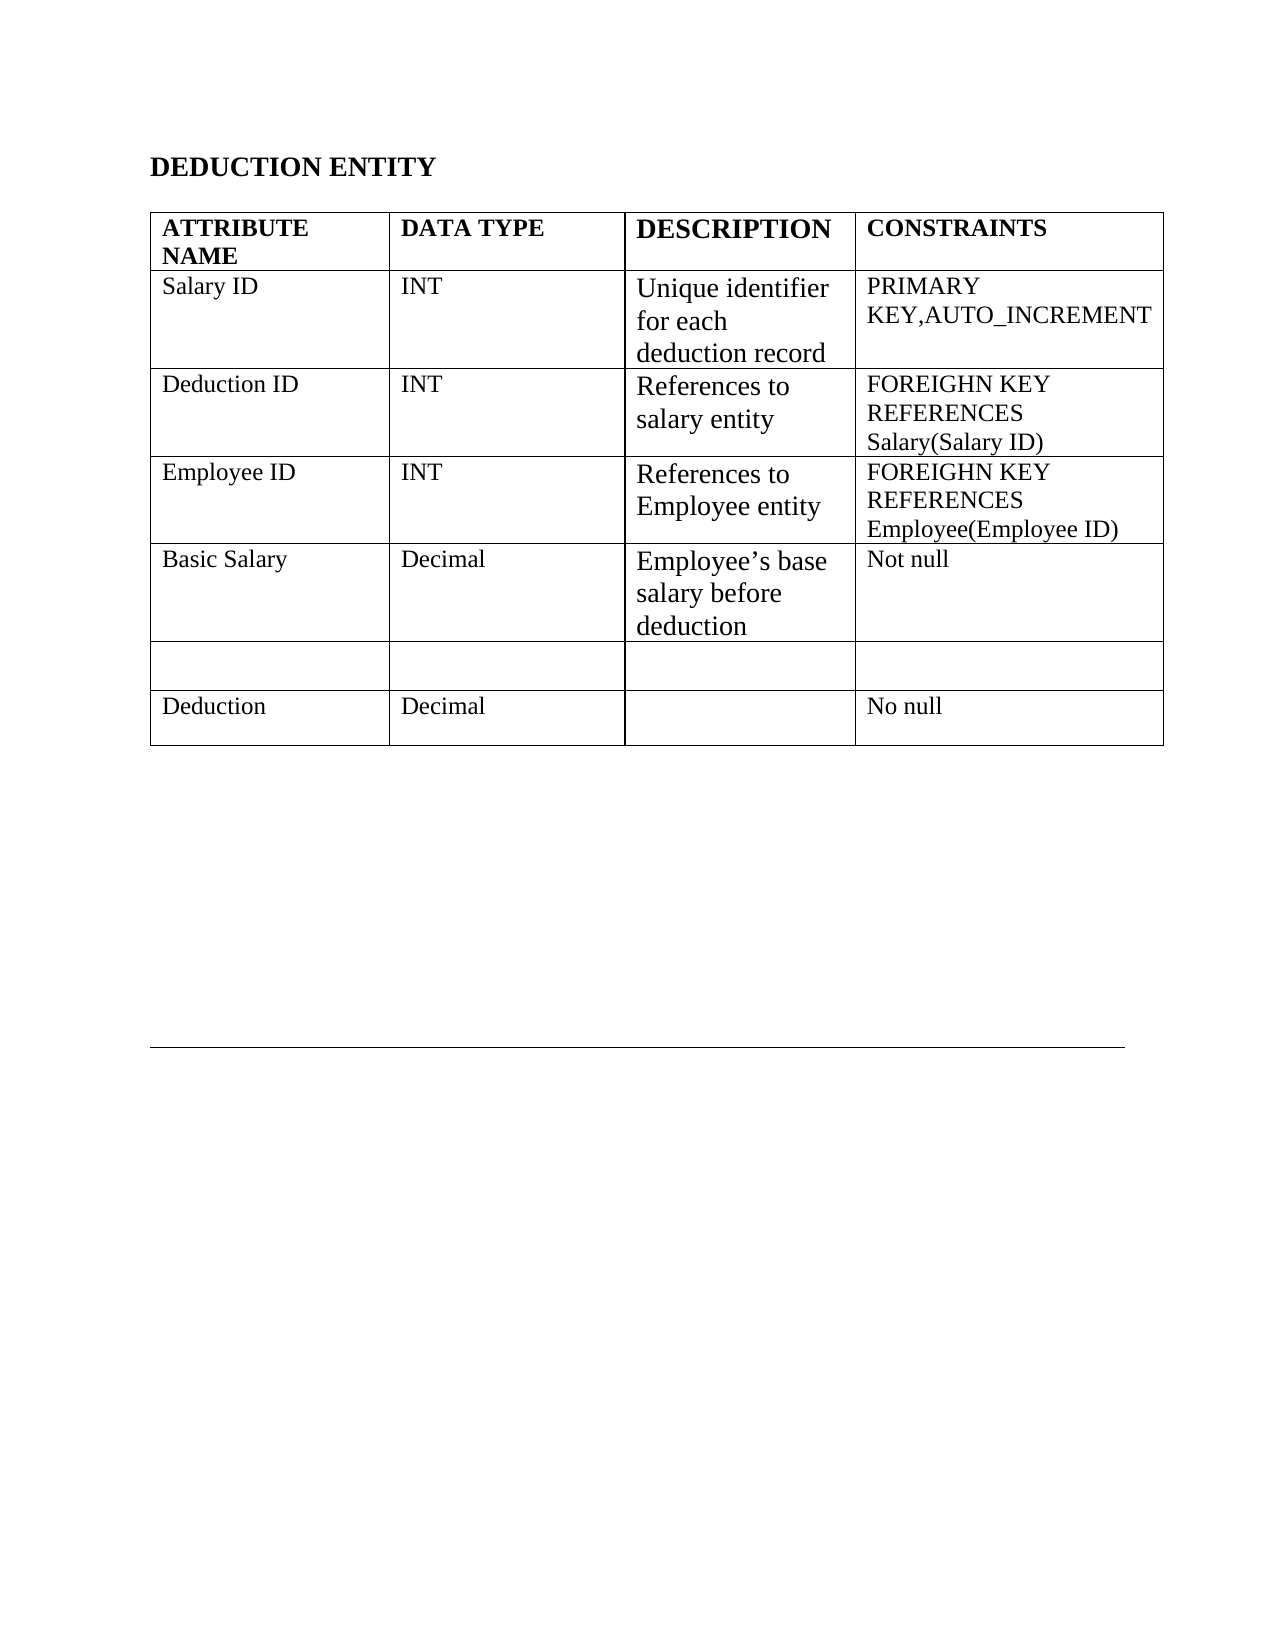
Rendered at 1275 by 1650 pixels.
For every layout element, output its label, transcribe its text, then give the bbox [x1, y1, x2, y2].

table_cell INT [390, 369, 624, 456]
table_cell [626, 691, 855, 745]
table_cell References to salary entity [626, 369, 855, 456]
table_cell [856, 642, 1163, 690]
table_cell [151, 642, 389, 690]
table_cell Not null [856, 544, 1163, 641]
table_cell Decimal [390, 544, 624, 641]
table_cell Employee’s base salary before deduction [626, 544, 855, 641]
table_cell Deduction ID [151, 369, 389, 456]
table_cell FOREIGHN KEY REFERENCES Salary(Salary ID) [856, 369, 1163, 456]
table_cell Unique identifier for each deduction record [626, 271, 855, 368]
table_header DESCRIPTION [626, 213, 855, 270]
table_cell INT [390, 457, 624, 543]
table_cell Decimal [390, 691, 624, 745]
table_header CONSTRAINTS [856, 213, 1163, 270]
table_cell Deduction [151, 691, 389, 745]
table_cell INT [390, 271, 624, 368]
table_cell Salary ID [151, 271, 389, 368]
table_cell Employee ID [151, 457, 389, 543]
table_cell References to Employee entity [626, 457, 855, 543]
table_header ATTRIBUTE NAME [151, 213, 389, 270]
table_cell No null [856, 691, 1163, 745]
table_cell [390, 642, 624, 690]
table_cell FOREIGHN KEY REFERENCES Employee(Employee ID) [856, 457, 1163, 543]
table_cell [626, 642, 855, 690]
table_header DATA TYPE [390, 213, 624, 270]
text DEDUCTION ENTITY [150, 150, 1125, 182]
table_cell PRIMARY KEY,AUTO_INCREMENT [856, 271, 1163, 368]
table_cell Basic Salary [151, 544, 389, 641]
